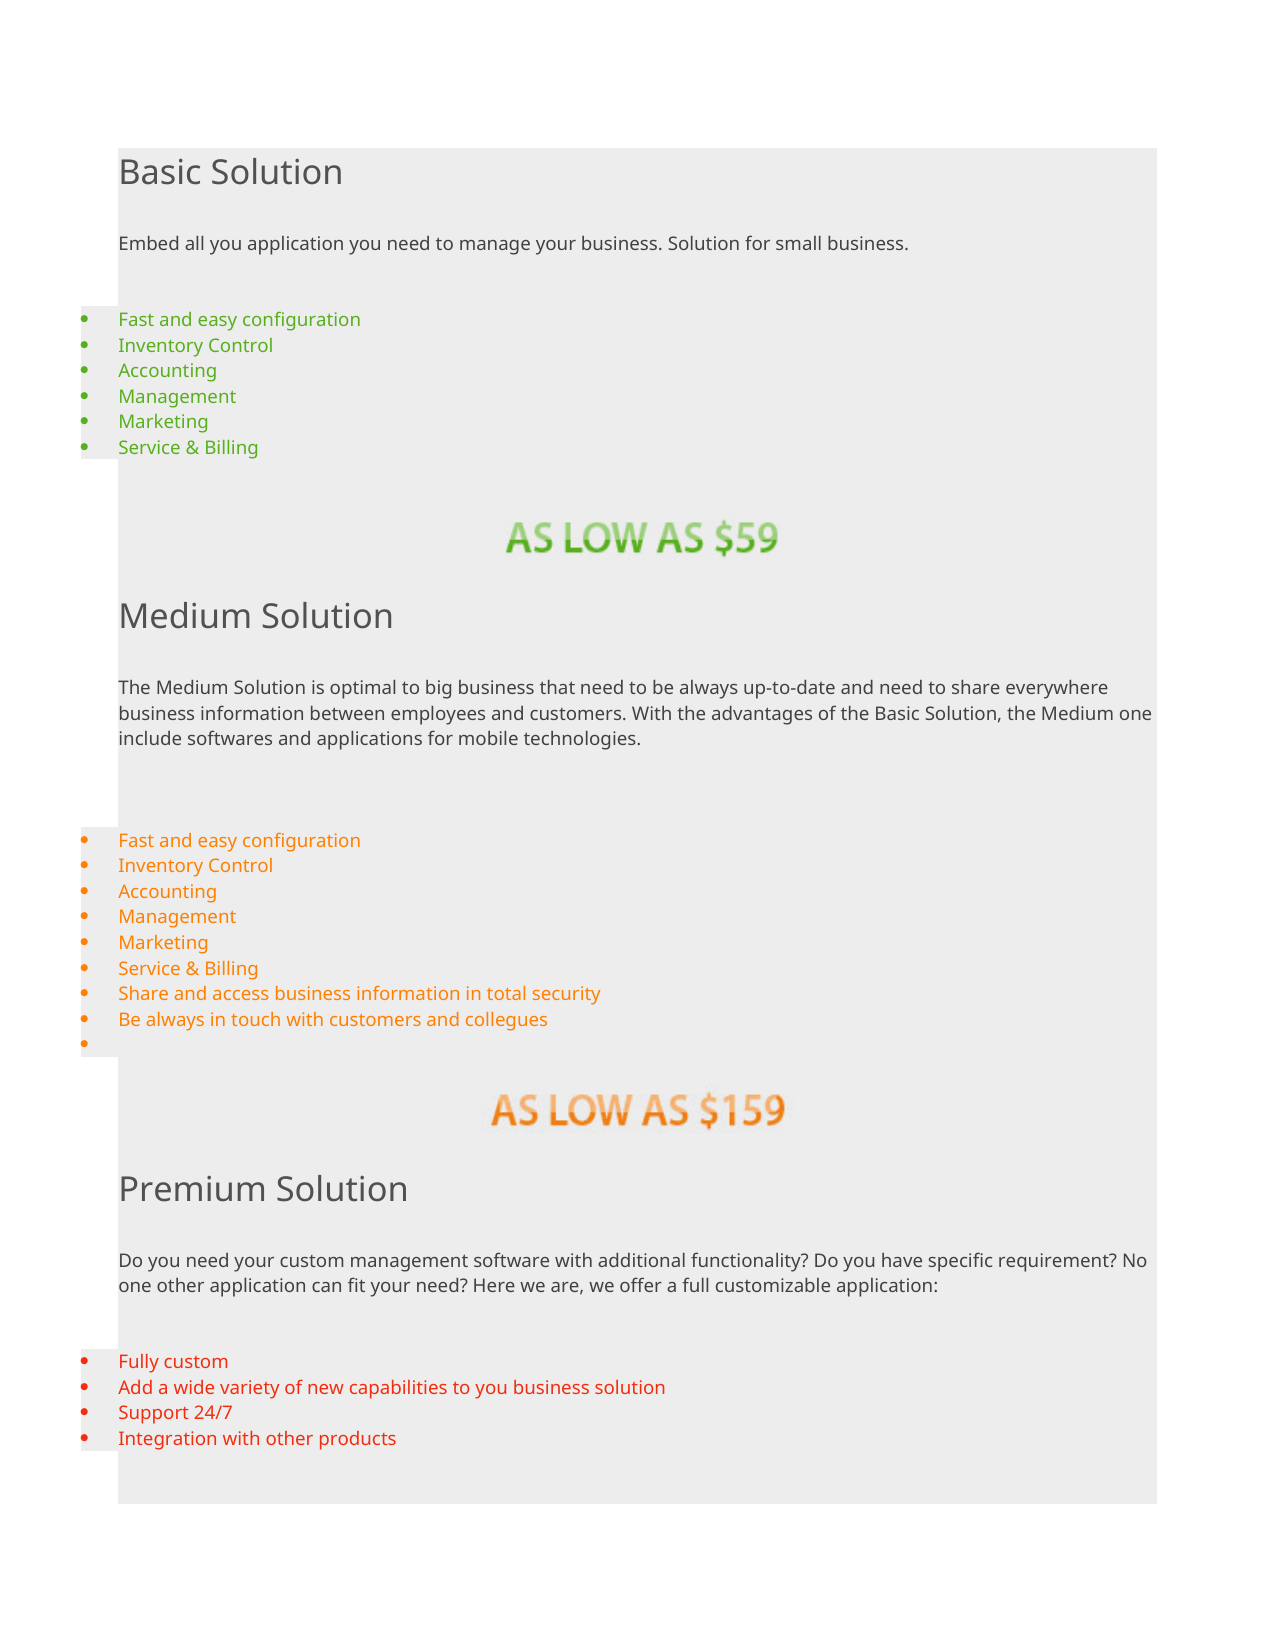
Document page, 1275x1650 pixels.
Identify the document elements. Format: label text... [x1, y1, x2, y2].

list Marketing [81, 408, 1157, 434]
list Management [81, 383, 1157, 408]
text Embed all you application you need to manage your business. Solution for small business. [118, 230, 1157, 256]
picture [494, 510, 781, 567]
text Medium Solution [118, 592, 1157, 639]
text Basic Solution [118, 148, 1157, 194]
list Fast and easy configuration [81, 306, 1157, 332]
list Service & Billing [81, 434, 1157, 459]
list Inventory Control [81, 853, 1157, 878]
picture [481, 1082, 794, 1140]
text Premium Solution [118, 1164, 1157, 1211]
text The Medium Solution is optimal to big business that need to be always up-to-date and need to share everywhere business information between employees and customers. With the advantages of the Basic Solution, the Medium one include softwares and applications for mobile technologies. [118, 675, 1157, 751]
list Accounting [81, 357, 1157, 383]
list Integration with other products [81, 1425, 1157, 1451]
list Be always in touch with customers and collegues [81, 1006, 1157, 1031]
text Do you need your custom management software with additional functionality? Do you have specific requirement? No one other application can fit your need? Here we are, we offer a full customizable application: [118, 1247, 1157, 1298]
list Accounting [81, 878, 1157, 904]
list Support 24/7 [81, 1400, 1157, 1425]
list Fully custom [81, 1349, 1157, 1374]
list Fast and easy configuration [81, 827, 1157, 853]
list Service & Billing [81, 955, 1157, 980]
list Management [81, 904, 1157, 929]
list Add a wide variety of new capabilities to you business solution [81, 1374, 1157, 1400]
list Share and access business information in total security [81, 980, 1157, 1006]
list Inventory Control [81, 332, 1157, 357]
list Marketing [81, 929, 1157, 955]
